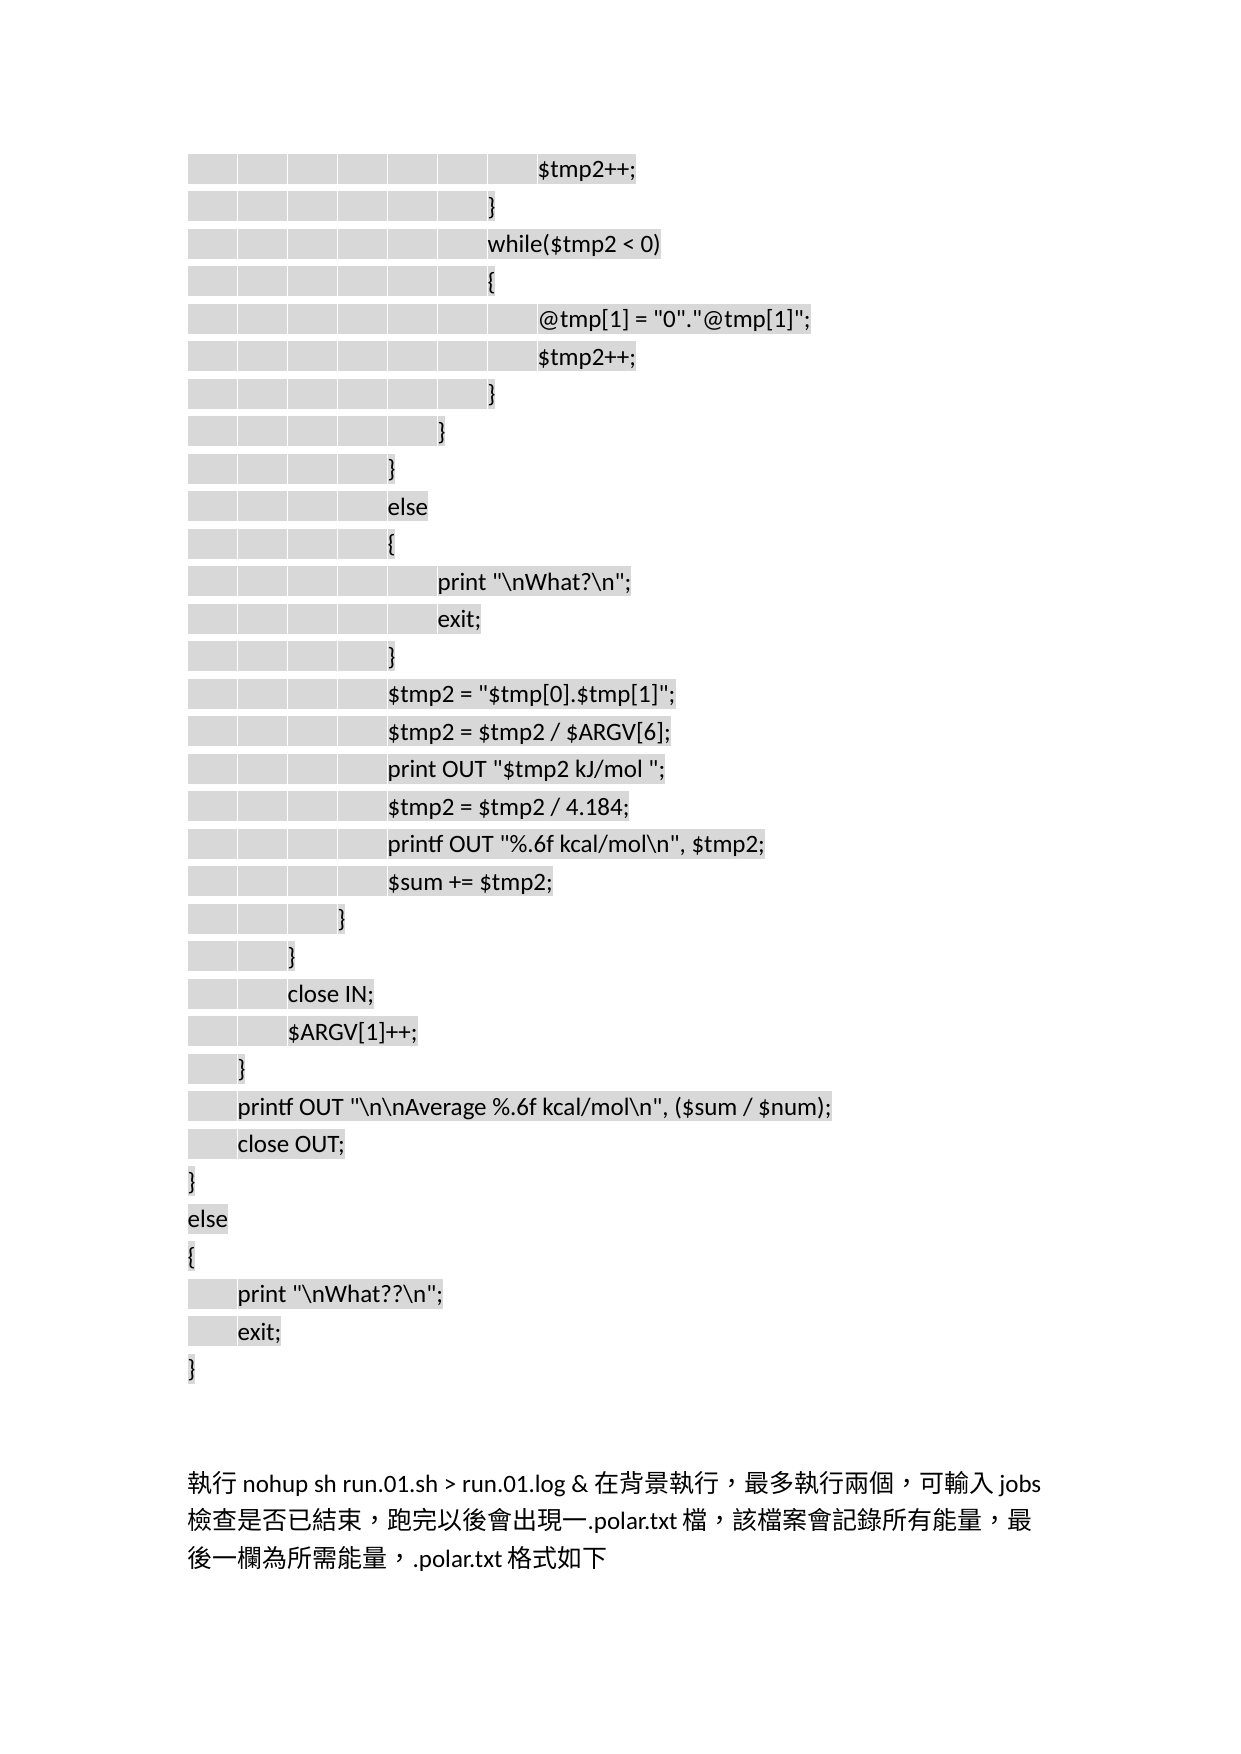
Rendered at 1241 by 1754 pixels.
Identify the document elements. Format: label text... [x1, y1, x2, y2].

text else [187, 487, 1053, 525]
text $tmp2++; [187, 150, 1053, 187]
text { [187, 525, 1053, 562]
text } [187, 900, 1053, 937]
text $tmp2 = $tmp2 / 4.184; [187, 787, 1053, 825]
text 執行nohup sh run.01.sh > run.01.log & 在背景執行，最多執行兩個，可輸入jobs檢查是否已結束，跑完以後會出現一.polar.txt檔，該檔案會記錄所有能量，最後一欄為所需能量，.polar.txt格式如下 [187, 1462, 1053, 1575]
text print "\nWhat?\n"; [187, 562, 1053, 600]
text $ARGV[1]++; [187, 1012, 1053, 1050]
text } [187, 450, 1053, 487]
text $tmp2 = $tmp2 / $ARGV[6]; [187, 712, 1053, 750]
text close OUT; [187, 1125, 1053, 1162]
text } [187, 187, 1053, 225]
text } [187, 937, 1053, 975]
text close IN; [187, 975, 1053, 1012]
text exit; [187, 600, 1053, 637]
text @tmp[1] = "0"."@tmp[1]"; [187, 300, 1053, 337]
text { [187, 1237, 1053, 1275]
text printf OUT "%.6f kcal/mol\n", $tmp2; [187, 825, 1053, 862]
text while($tmp2 < 0) [187, 225, 1053, 262]
text $sum += $tmp2; [187, 862, 1053, 900]
text } [187, 412, 1053, 450]
text else [187, 1200, 1053, 1237]
text printf OUT "\n\nAverage %.6f kcal/mol\n", ($sum / $num); [187, 1087, 1053, 1125]
text { [187, 262, 1053, 300]
text $tmp2++; [187, 337, 1053, 375]
text } [187, 1162, 1053, 1200]
text print "\nWhat??\n"; [187, 1275, 1053, 1312]
text exit; [187, 1312, 1053, 1350]
text } [187, 375, 1053, 412]
text print OUT "$tmp2 kJ/mol "; [187, 750, 1053, 787]
text $tmp2 = "$tmp[0].$tmp[1]"; [187, 675, 1053, 712]
text } [187, 1350, 1053, 1387]
text } [187, 637, 1053, 675]
text } [187, 1050, 1053, 1087]
